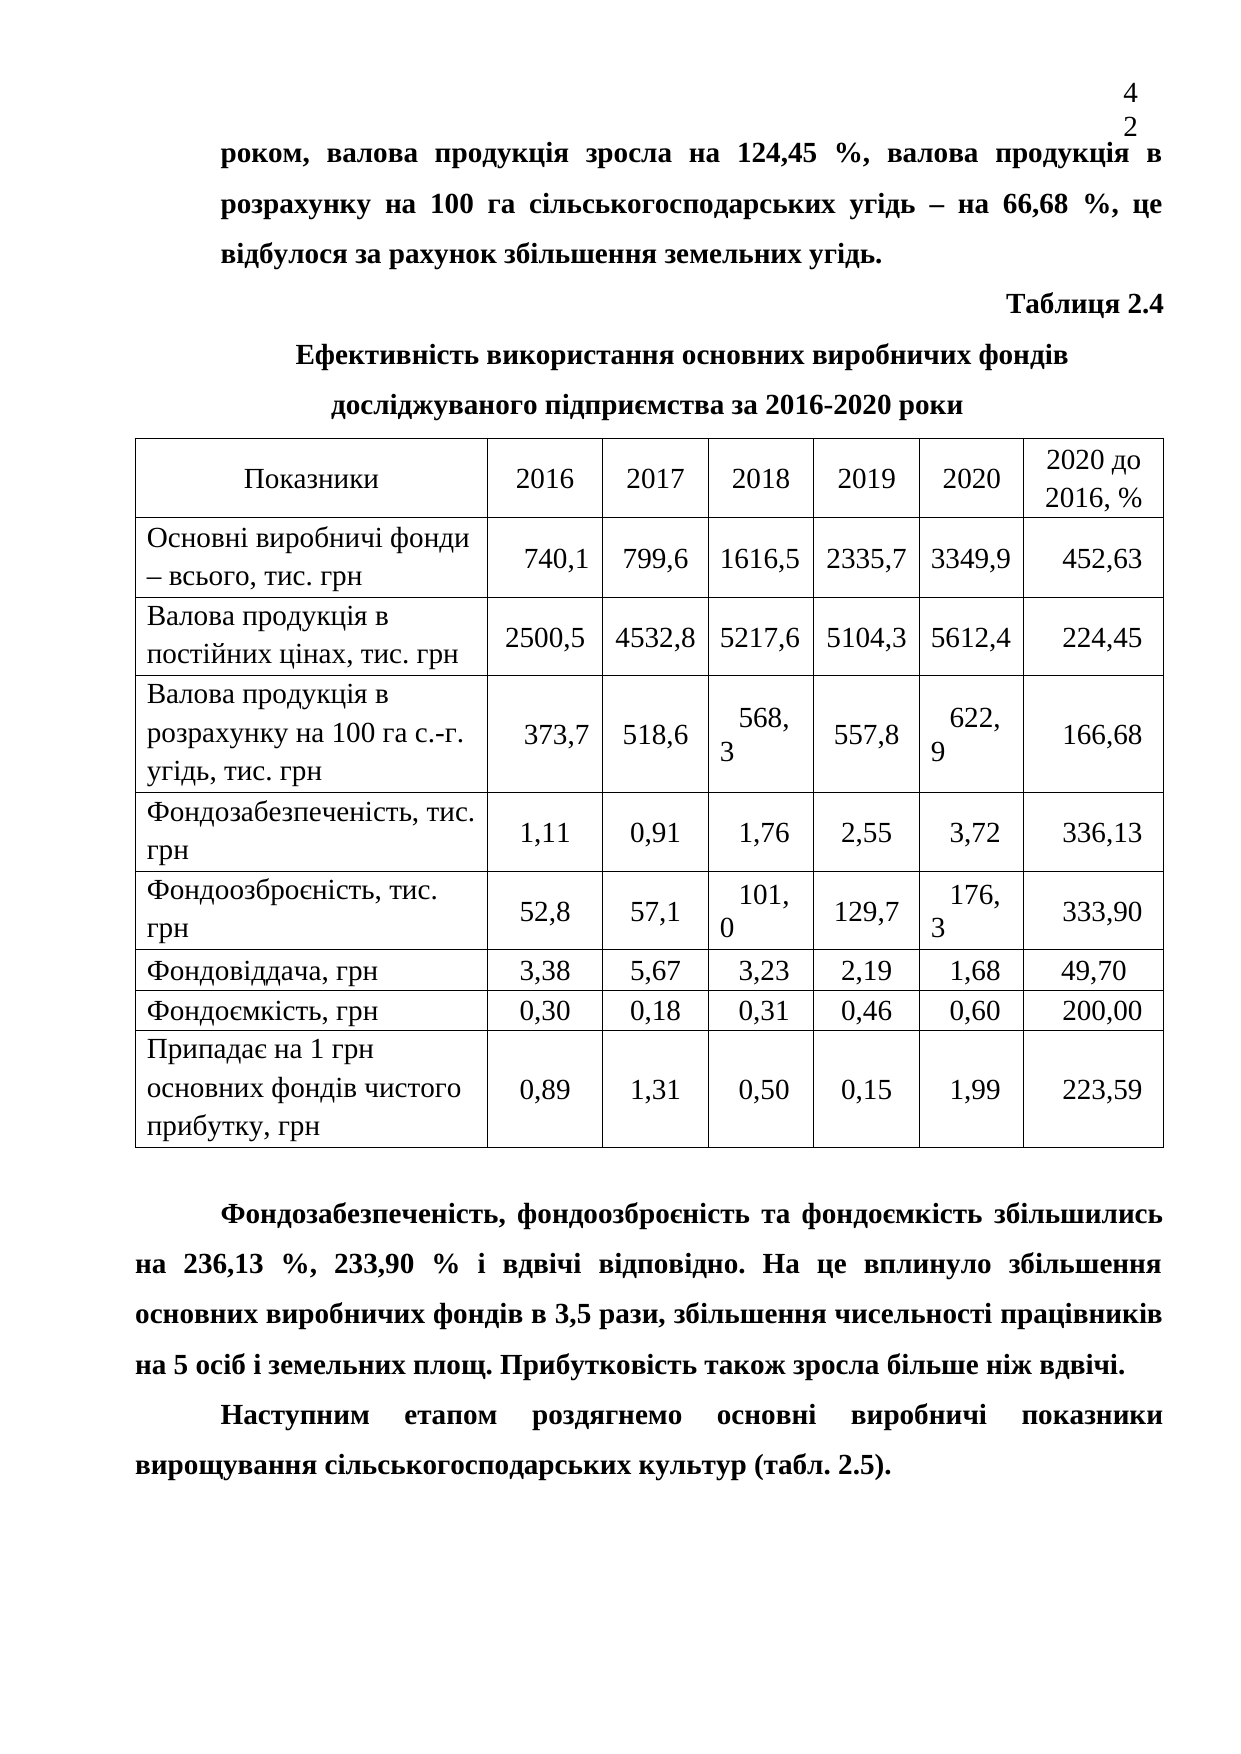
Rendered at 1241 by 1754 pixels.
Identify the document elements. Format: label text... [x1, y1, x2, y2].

table_cell Фондовіддача, грн [136, 950, 487, 989]
table_header 2016 [488, 439, 602, 517]
table_header 2020 [920, 439, 1023, 517]
table_cell 568,3 [709, 676, 813, 792]
table_cell 2,55 [814, 793, 919, 871]
table_cell 0,15 [814, 1031, 919, 1147]
table_cell 2335,7 [814, 518, 919, 597]
table_cell 1,99 [920, 1031, 1023, 1147]
table_cell 3,72 [920, 793, 1023, 871]
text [220, 136, 1164, 270]
table_header 2017 [603, 439, 708, 517]
table_cell Валова продукція в постійних цінах, тис. грн [136, 598, 487, 675]
table_cell 2,19 [814, 950, 919, 989]
text Ефективність використання основних виробничих фондів досліджуваного підприємства за 2016-2020 роки [295, 337, 1164, 421]
table_cell 0,46 [814, 991, 919, 1029]
text Фондозабезпеченість, фондоозброєність та фондоємкість збільшились на 236,13 %, 233,90 % і вдвічі відповідно. На це вплинуло збільшення основних виробничих фондів в 3,5 рази, збільшення чисельності працівників на 5 осіб і земельних площ. Прибутковість також зросла більше ніж вдвічі. [135, 1196, 1164, 1380]
text Таблиця 2.4 [135, 287, 1164, 320]
table_cell 5612,4 [920, 598, 1023, 675]
table_cell 1,11 [488, 793, 602, 871]
table_cell 224,45 [1024, 598, 1163, 675]
table_cell 166,68 [1024, 676, 1163, 792]
table_cell 557,8 [814, 676, 919, 792]
table_cell 373,7 [488, 676, 602, 792]
text Наступним етапом роздягнемо основні виробничі показники вирощування сільськогосподарських культур (табл. 2.5). [135, 1397, 1164, 1481]
table_cell 52,8 [488, 872, 602, 949]
table_cell Фондоємкість, грн [136, 991, 487, 1029]
table_cell 57,1 [603, 872, 708, 949]
table_cell 0,60 [920, 991, 1023, 1029]
table_cell 336,13 [1024, 793, 1163, 871]
table_cell 799,6 [603, 518, 708, 597]
table_cell 5217,6 [709, 598, 813, 675]
table_cell 101,0 [709, 872, 813, 949]
table_cell 0,91 [603, 793, 708, 871]
table_cell 0,31 [709, 991, 813, 1029]
table_header 2020 до 2016, % [1024, 439, 1163, 517]
table_cell 2500,5 [488, 598, 602, 675]
table_cell 622,9 [920, 676, 1023, 792]
table_cell 3349,9 [920, 518, 1023, 597]
table_cell 200,00 [1024, 991, 1163, 1029]
table_cell 5104,3 [814, 598, 919, 675]
table_cell 176,3 [920, 872, 1023, 949]
table_cell 1,76 [709, 793, 813, 871]
table_header Показники [136, 439, 487, 517]
table_cell 49,70 [1024, 950, 1163, 989]
table_cell 518,6 [603, 676, 708, 792]
table_cell Фондозабезпеченість, тис. грн [136, 793, 487, 871]
table_cell 5,67 [603, 950, 708, 989]
table_cell 0,89 [488, 1031, 602, 1147]
table_cell 333,90 [1024, 872, 1163, 949]
table_header 2019 [814, 439, 919, 517]
table_cell 1,68 [920, 950, 1023, 989]
table_cell 0,50 [709, 1031, 813, 1147]
table_cell 740,1 [488, 518, 602, 597]
table_cell 3,23 [709, 950, 813, 989]
table_cell 452,63 [1024, 518, 1163, 597]
table_cell 3,38 [488, 950, 602, 989]
table_cell 1,31 [603, 1031, 708, 1147]
table_cell 4532,8 [603, 598, 708, 675]
table_cell 0,18 [603, 991, 708, 1029]
table_cell 1616,5 [709, 518, 813, 597]
table_cell 0,30 [488, 991, 602, 1029]
table_cell 223,59 [1024, 1031, 1163, 1147]
table_cell Валова продукція в розрахунку на 100 га с.-г. угідь, тис. грн [136, 676, 487, 792]
table_cell 129,7 [814, 872, 919, 949]
table_cell Фондоозброєність, тис. грн [136, 872, 487, 949]
table_cell Припадає на 1 грн основних фондів чистого прибутку, грн [136, 1031, 487, 1147]
table_cell Основні виробничі фонди – всього, тис. грн [136, 518, 487, 597]
table_header 2018 [709, 439, 813, 517]
